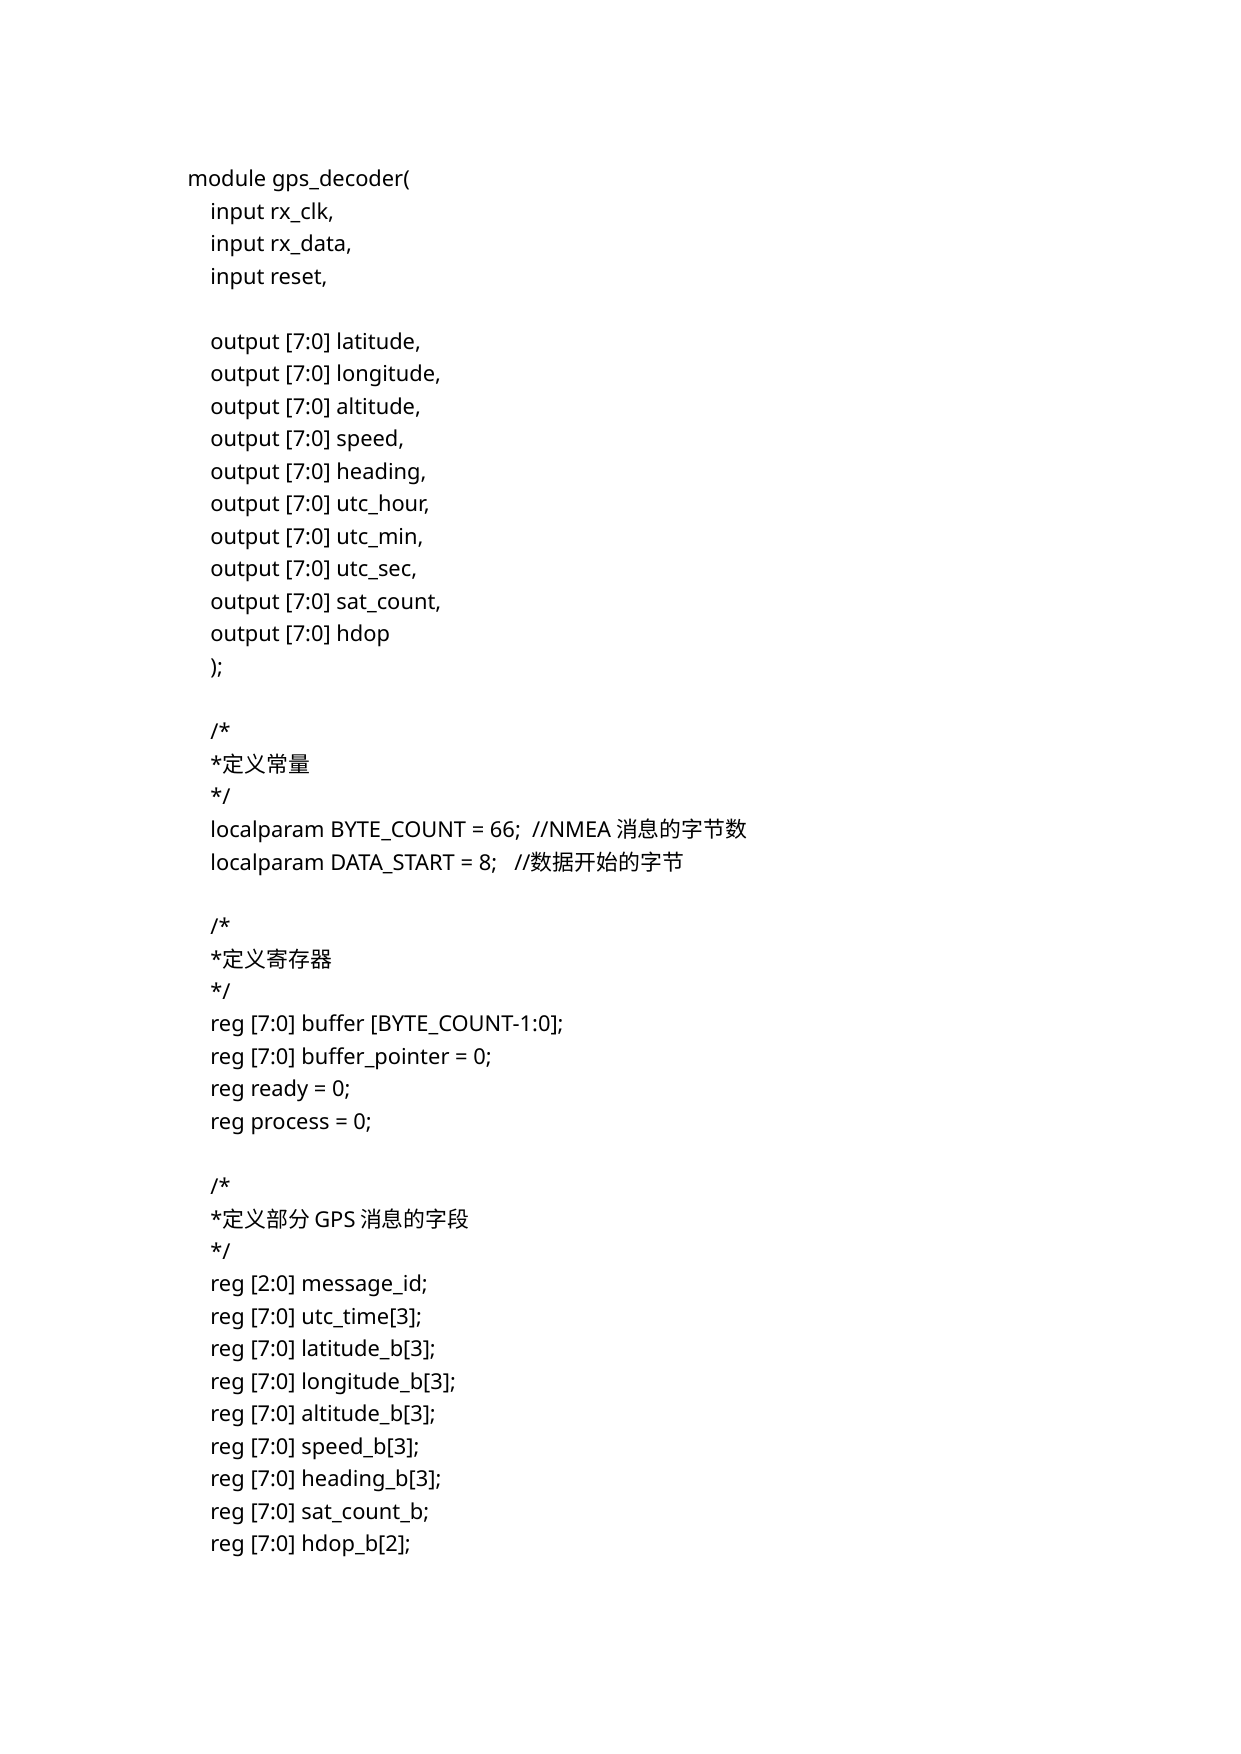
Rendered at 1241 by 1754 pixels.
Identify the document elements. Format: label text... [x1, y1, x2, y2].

text reg [7:0] utc_time[3]; [187, 1299, 1053, 1332]
text */ [187, 1234, 1053, 1267]
text /* [187, 714, 1053, 747]
text reg [7:0] sat_count_b; [187, 1494, 1053, 1527]
text reg [7:0] heading_b[3]; [187, 1462, 1053, 1494]
text output [7:0] utc_min, [187, 519, 1053, 552]
text /* [187, 909, 1053, 942]
text */ [187, 974, 1053, 1007]
text module gps_decoder( [187, 162, 1053, 194]
text output [7:0] longitude, [187, 357, 1053, 389]
text *定义部分GPS消息的字段 [187, 1202, 1053, 1234]
text output [7:0] utc_hour, [187, 487, 1053, 519]
text reg [7:0] latitude_b[3]; [187, 1332, 1053, 1364]
text input reset, [187, 259, 1053, 292]
text input rx_clk, [187, 194, 1053, 227]
text output [7:0] sat_count, [187, 584, 1053, 617]
text ); [187, 649, 1053, 682]
text */ [187, 779, 1053, 812]
text reg [7:0] buffer_pointer = 0; [187, 1039, 1053, 1072]
text output [7:0] heading, [187, 454, 1053, 487]
text input rx_data, [187, 227, 1053, 259]
text reg process = 0; [187, 1104, 1053, 1137]
text *定义常量 [187, 747, 1053, 779]
text localparam DATA_START = 8; //数据开始的字节 [187, 844, 1053, 877]
text /* [187, 1169, 1053, 1202]
text localparam BYTE_COUNT = 66; //NMEA消息的字节数 [187, 812, 1053, 844]
text reg [7:0] buffer [BYTE_COUNT-1:0]; [187, 1007, 1053, 1039]
text reg [7:0] hdop_b[2]; [187, 1527, 1053, 1559]
text output [7:0] latitude, [187, 324, 1053, 357]
text reg [7:0] longitude_b[3]; [187, 1364, 1053, 1397]
text output [7:0] hdop [187, 617, 1053, 649]
text output [7:0] utc_sec, [187, 552, 1053, 584]
text output [7:0] speed, [187, 422, 1053, 454]
text output [7:0] altitude, [187, 389, 1053, 422]
text *定义寄存器 [187, 942, 1053, 974]
text reg [2:0] message_id; [187, 1267, 1053, 1299]
text reg ready = 0; [187, 1072, 1053, 1104]
text reg [7:0] speed_b[3]; [187, 1429, 1053, 1462]
text reg [7:0] altitude_b[3]; [187, 1397, 1053, 1429]
